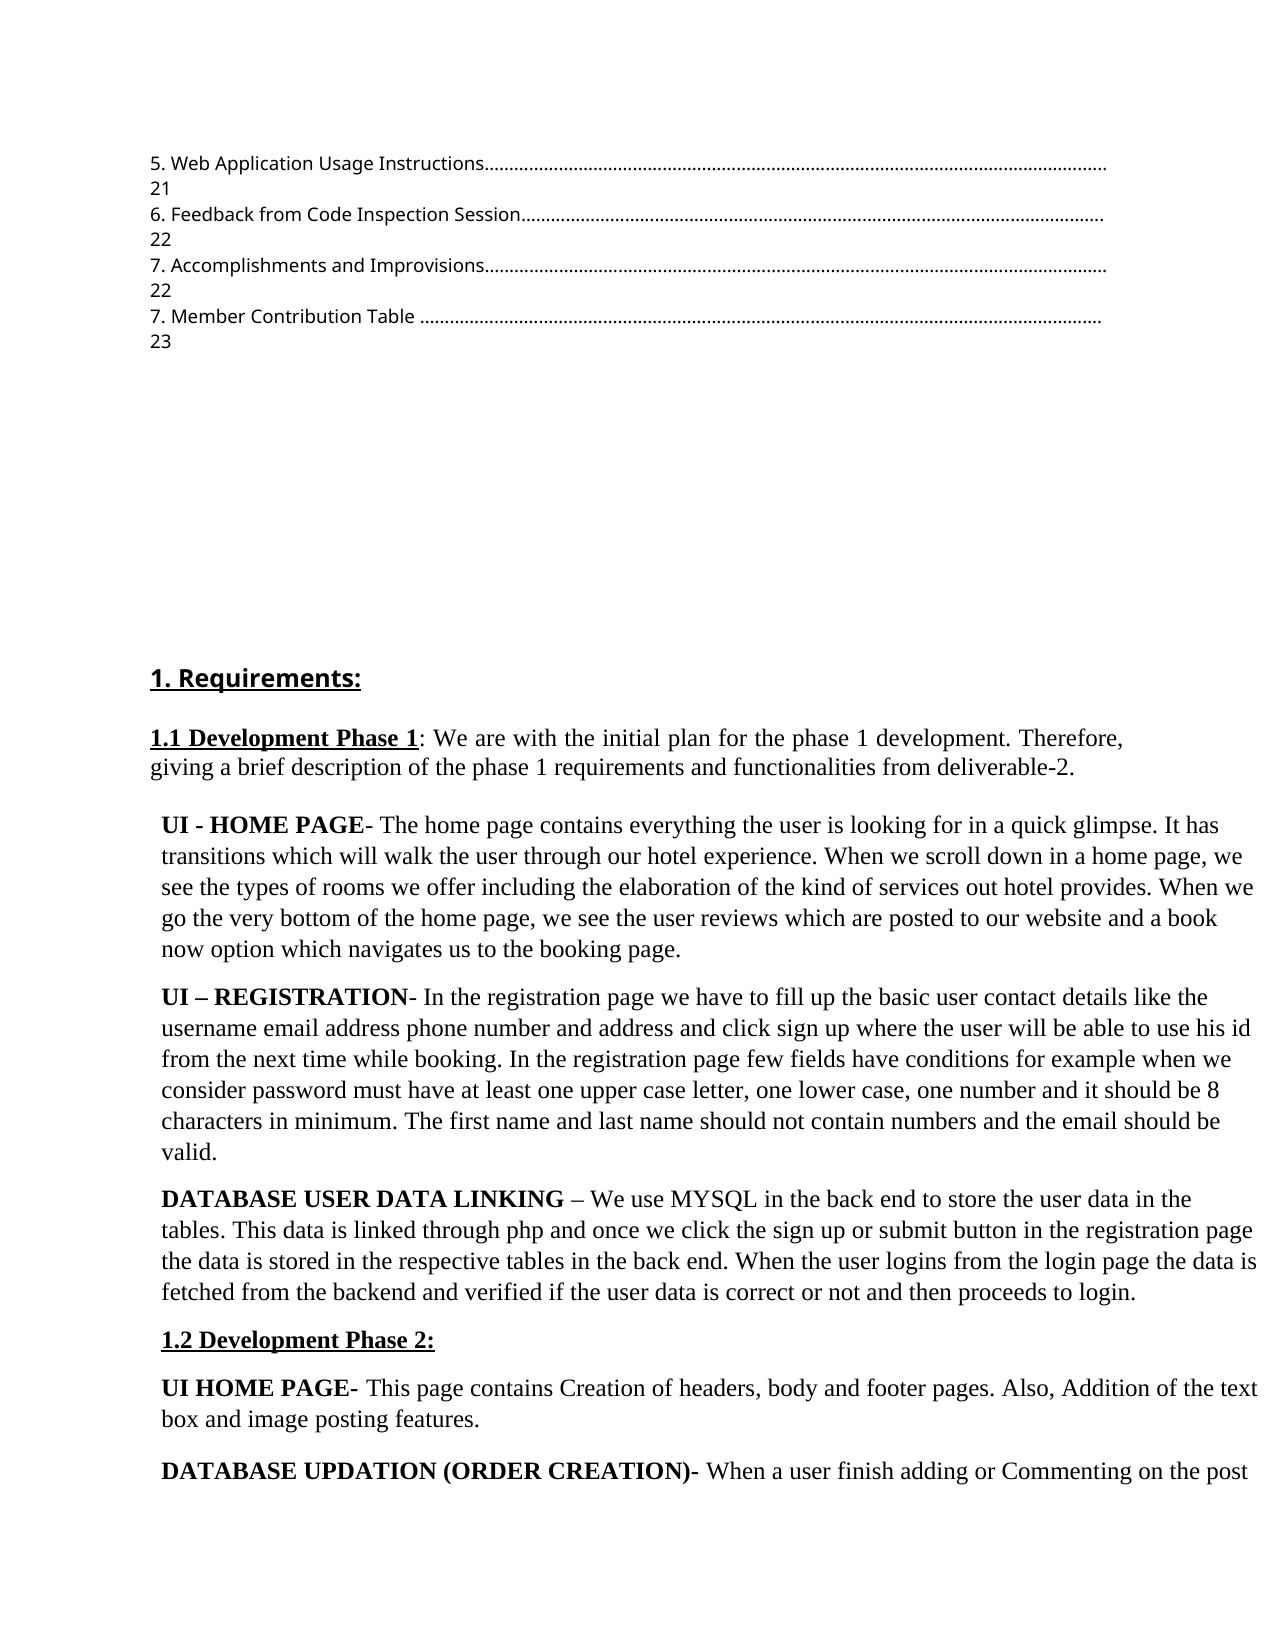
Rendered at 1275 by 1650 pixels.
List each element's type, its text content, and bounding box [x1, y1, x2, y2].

text 7. Member Contribution Table ………………………….…………………………………………………………………………….………………. 23 [171, 303, 1125, 354]
table_header UI - HOME PAGE- The home page contains everything the user is looking for in a quick glimpse. It has transitions which will walk the user through our hotel experience. When we scroll down in a home page, we see the types of rooms we offer including the elaboration of the kind of services out hotel provides. When we go the very bottom of the home page, we see the user reviews which are posted to our website and a book now option which navigates us to the booking page. UI – REGISTRATION- In the registration page we have to fill up the basic user contact details like the username email address phone number and address and click sign up where the user will be able to use his id from the next time while booking. In the registration page few fields have conditions for example when we consider password must have at least one upper case letter, one lower case, one number and it should be 8 characters in minimum. The first name and last name should not contain numbers and the email should be valid. [150, 810, 1273, 1184]
text 1.1 Development Phase 1: We are with the initial plan for the phase 1 development. Therefore, giving a brief description of the phase 1 requirements and functionalities from deliverable-2. [150, 723, 1125, 781]
text 5. Web Application Usage Instructions…………………………………………………………………………………………………………...... 21 [171, 150, 1125, 201]
text 1. Requirements: [150, 661, 1125, 695]
table_cell DATABASE USER DATA LINKING – We use MYSQL in the back end to store the user data in the tables. This data is linked through php and once we click the sign up or submit button in the registration page the data is stored in the respective tables in the back end. When the user logins from the login page the data is fetched from the backend and verified if the user data is correct or not and then proceeds to login. 1.2 Development Phase 2: UI HOME PAGE- This page contains Creation of headers, body and footer pages. Also, Addition of the text box and image posting features. [150, 1184, 1273, 1451]
text 7. Accomplishments and Improvisions……………………………………………………………………………………………………………… 22 [171, 252, 1125, 303]
text 6. Feedback from Code Inspection Session………………………………………………………………………………………………………. 22 [171, 201, 1125, 252]
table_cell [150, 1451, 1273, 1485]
